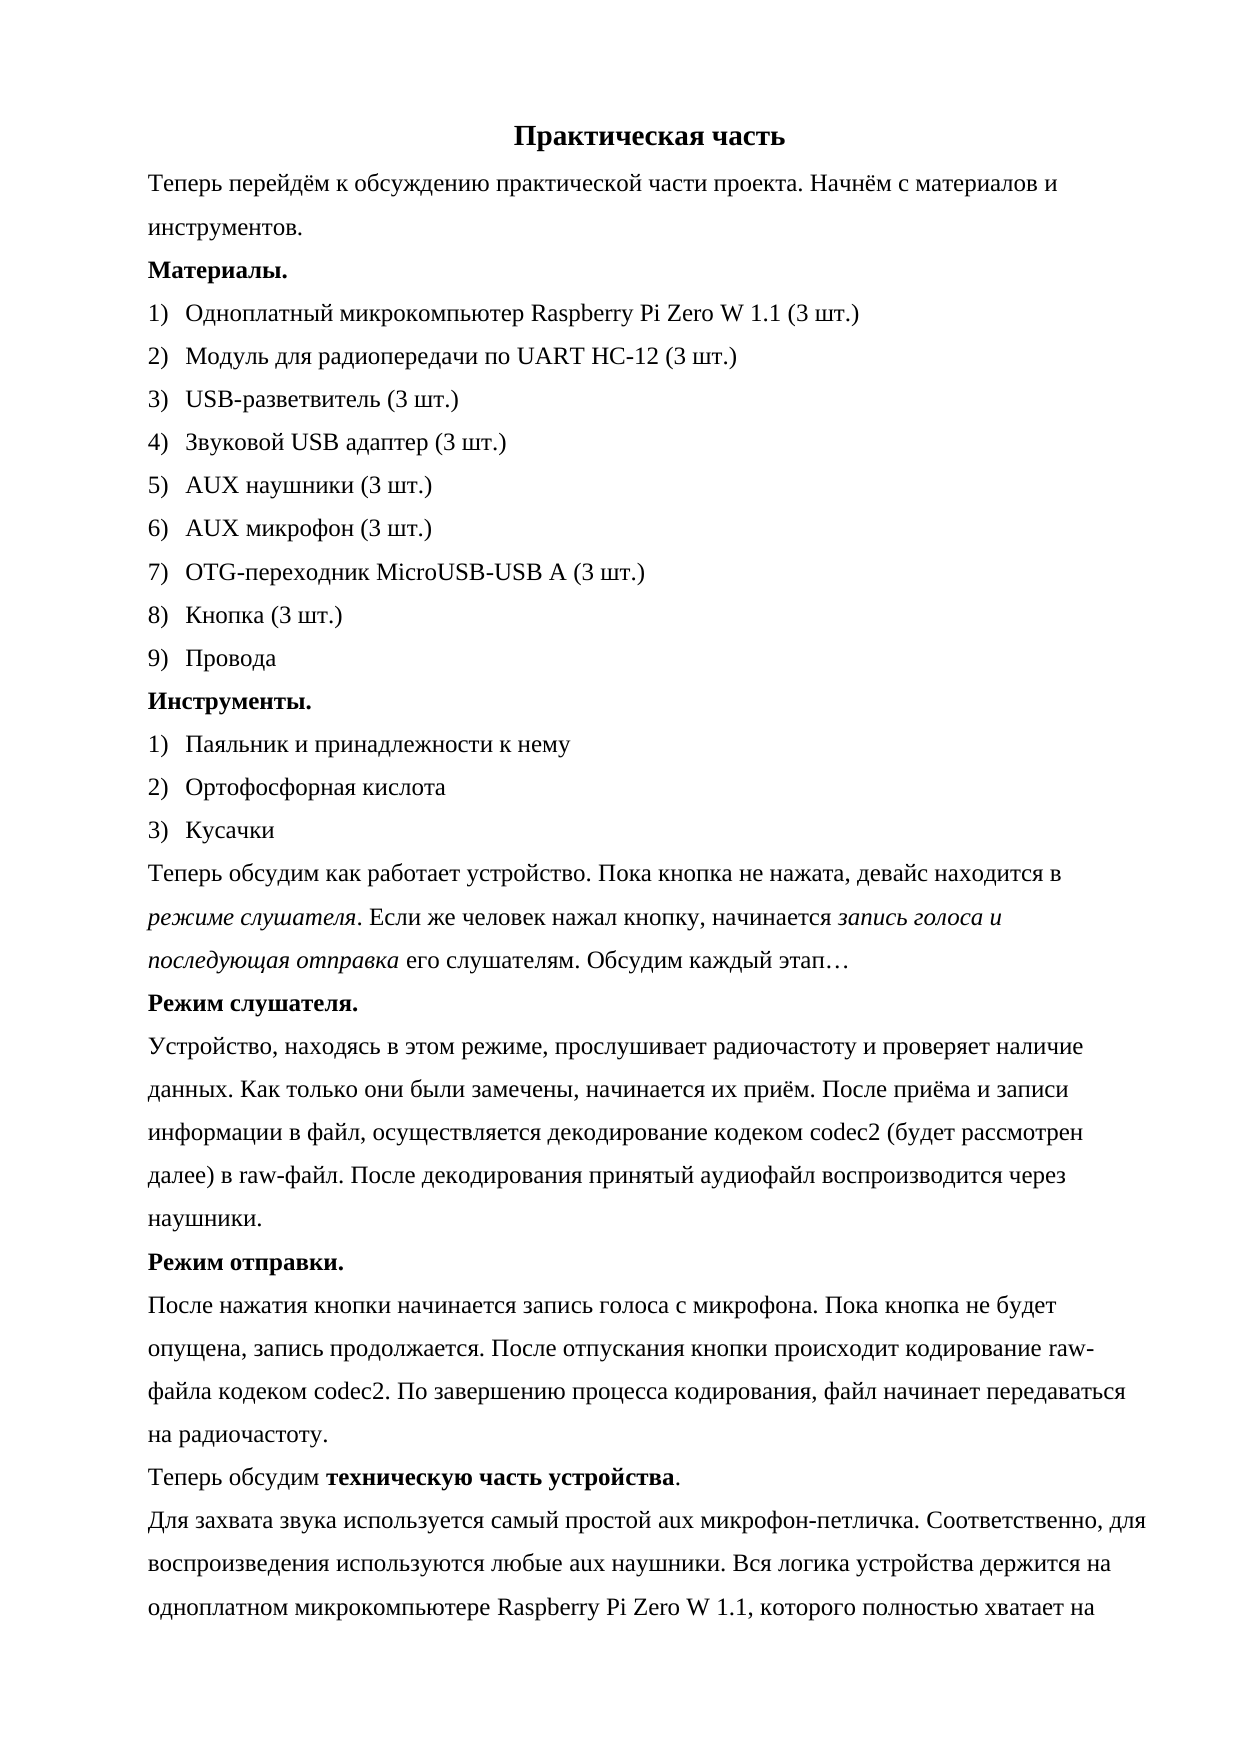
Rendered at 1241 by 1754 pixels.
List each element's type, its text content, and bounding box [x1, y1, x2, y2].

list AUX наушники (3 шт.) [148, 470, 1152, 499]
list Модуль для радиопередачи по UART HC-12 (3 шт.) [148, 341, 1152, 370]
text Теперь обсудим как работает устройство. Пока кнопка не нажата, девайс находится в режиме слушателя. Если же человек нажал кнопку, начинается запись голоса и последующая отправка его слушателям. Обсудим каждый этап… [148, 858, 1152, 973]
list Паяльник и принадлежности к нему [148, 729, 1152, 758]
text Теперь обсудим техническую часть устройства. [148, 1462, 1152, 1491]
list Кнопка (3 шт.) [148, 600, 1152, 628]
text После нажатия кнопки начинается запись голоса с микрофона. Пока кнопка не будет опущена, запись продолжается. После отпускания кнопки происходит кодирование raw-файла кодеком codec2. По завершению процесса кодирования, файл начинает передаваться на радиочастоту. [148, 1290, 1152, 1448]
list USB-разветвитель (3 шт.) [148, 384, 1152, 413]
text Теперь перейдём к обсуждению практической части проекта. Начнём с материалов и инструментов. [148, 168, 1152, 240]
list AUX микрофон (3 шт.) [148, 513, 1152, 542]
text Инструменты. [148, 686, 1152, 715]
list Ортофосфорная кислота [148, 772, 1152, 801]
text Режим отправки. [148, 1247, 1152, 1275]
list Одноплатный микрокомпьютер Raspberry Pi Zero W 1.1 (3 шт.) [148, 298, 1152, 327]
list Звуковой USB адаптер (3 шт.) [148, 427, 1152, 456]
list OTG-переходник MicroUSB-USB A (3 шт.) [148, 557, 1152, 585]
list Кусачки [148, 815, 1152, 844]
text Устройство, находясь в этом режиме, прослушивает радиочастоту и проверяет наличие данных. Как только они были замечены, начинается их приём. После приёма и записи информации в файл, осуществляется декодирование кодеком codec2 (будет рассмотрен далее) в raw-файл. После декодирования принятый аудиофайл воспроизводится через наушники. [148, 1031, 1152, 1232]
text Материалы. [148, 255, 1152, 283]
list Провода [148, 643, 1152, 672]
text Режим слушателя. [148, 988, 1152, 1017]
text Практическая часть [148, 118, 1152, 152]
